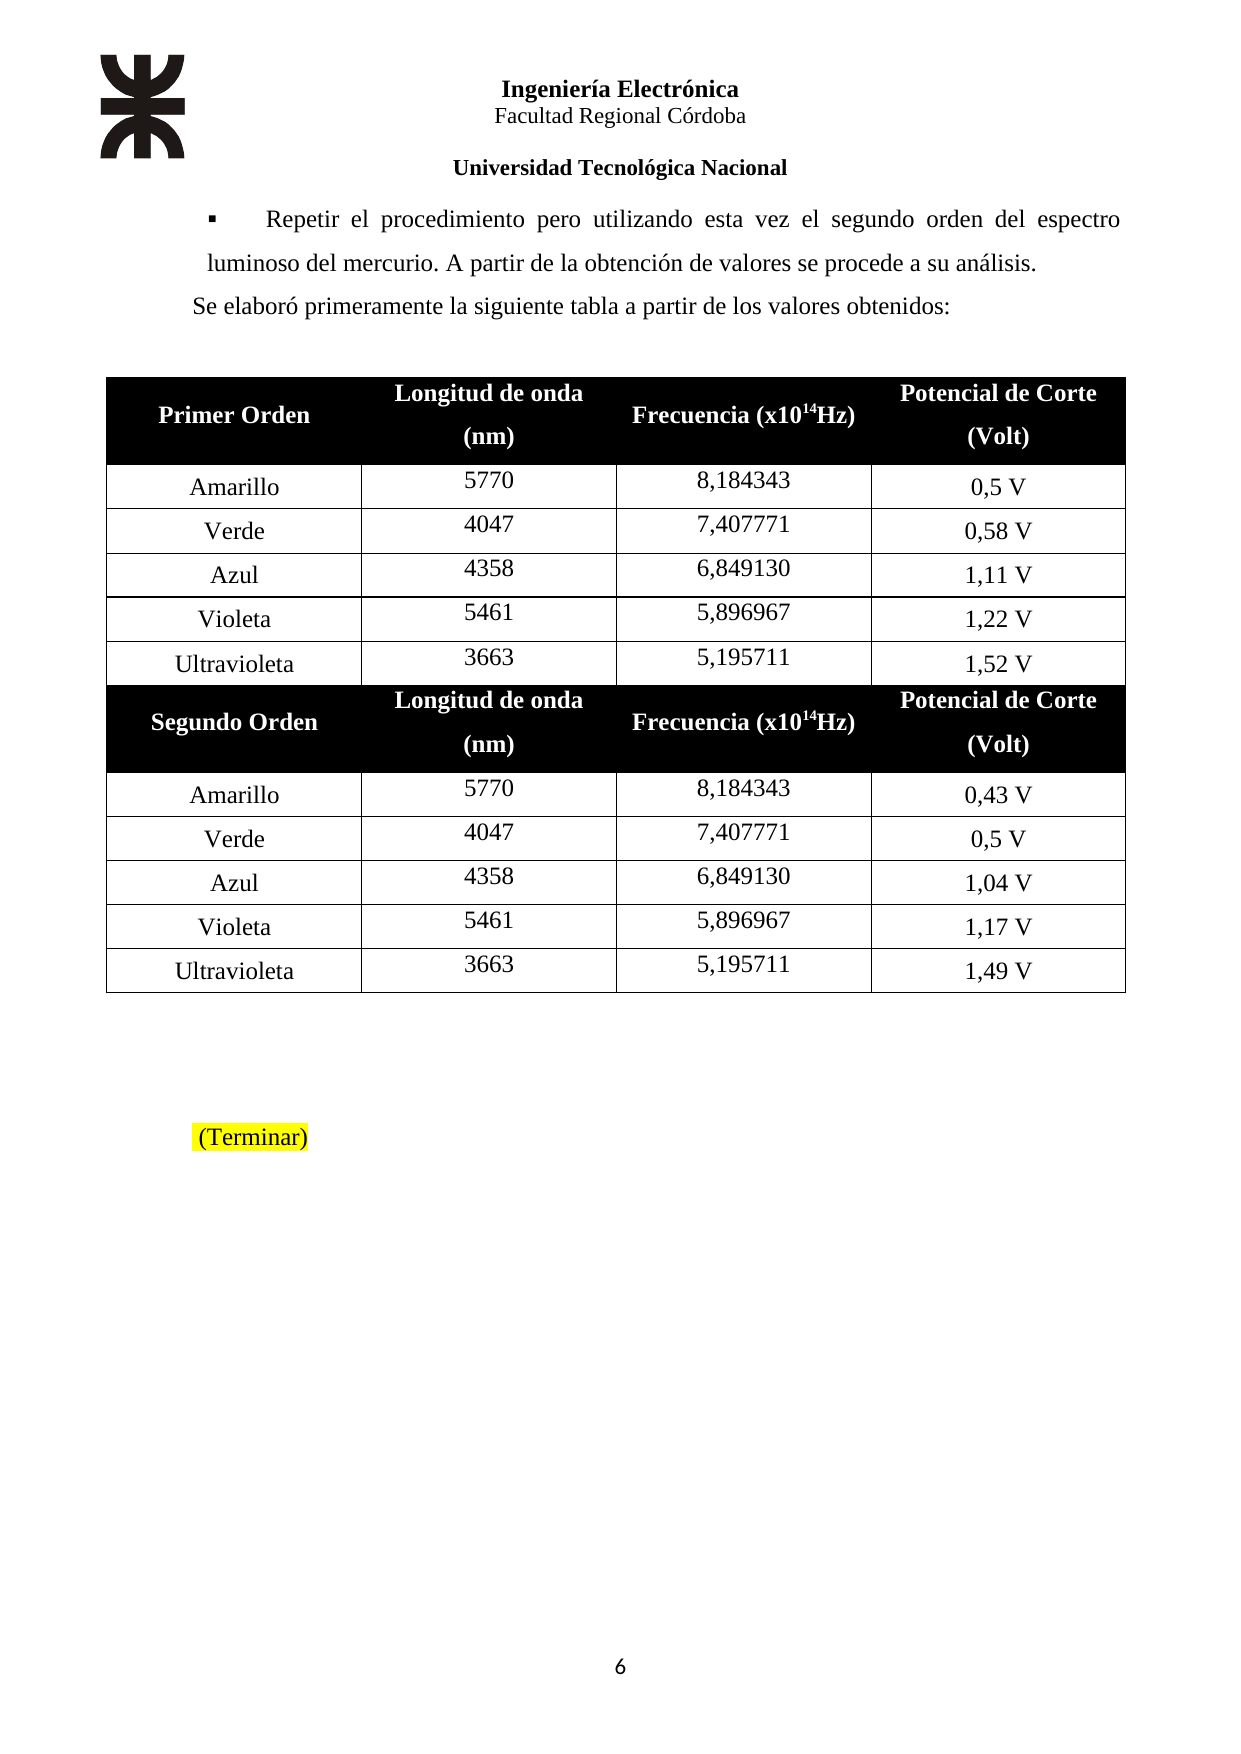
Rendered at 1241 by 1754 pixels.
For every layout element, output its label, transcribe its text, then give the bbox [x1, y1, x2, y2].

table_cell Azul [107, 554, 361, 596]
table_cell 3663 [362, 642, 616, 684]
table_cell Verde [107, 509, 361, 552]
table_cell 5,896967 [617, 598, 871, 641]
table_cell 0,58 V [872, 509, 1125, 552]
table_cell Azul [107, 861, 361, 904]
table_cell Amarillo [107, 465, 361, 508]
table_cell Frecuencia (x1014Hz) [617, 686, 871, 772]
table_cell 5,195711 [617, 642, 871, 684]
table_cell 6,849130 [617, 554, 871, 596]
table_cell 1,49 V [872, 949, 1125, 992]
table_cell Violeta [107, 905, 361, 948]
table_cell 5461 [362, 598, 616, 641]
table_header Primer Orden [107, 378, 361, 464]
table_cell 1,04 V [872, 861, 1125, 904]
table_header Frecuencia (x1014Hz) [617, 378, 871, 464]
text Se elaboró primeramente la siguiente tabla a partir de los valores obtenidos: [118, 291, 1122, 319]
table_cell 5770 [362, 465, 616, 508]
table_cell 5,896967 [617, 905, 871, 948]
table_cell 5,195711 [617, 949, 871, 992]
table_cell 4358 [362, 554, 616, 596]
table_cell 8,184343 [617, 773, 871, 816]
table_cell 5461 [362, 905, 616, 948]
table_cell 7,407771 [617, 817, 871, 860]
table_cell Segundo Orden [107, 686, 361, 772]
table_cell 4047 [362, 509, 616, 552]
table_cell 4047 [362, 817, 616, 860]
table_cell 1,17 V [872, 905, 1125, 948]
table_cell Verde [107, 817, 361, 860]
table_cell 1,11 V [872, 554, 1125, 596]
table_cell 0,5 V [872, 817, 1125, 860]
table_cell 5770 [362, 773, 616, 816]
table_cell 4358 [362, 861, 616, 904]
text (Terminar) [118, 1122, 1122, 1151]
table_cell 1,22 V [872, 598, 1125, 641]
table_cell 7,407771 [617, 509, 871, 552]
table_cell 0,5 V [872, 465, 1125, 508]
table_header Potencial de Corte (Volt) [872, 378, 1125, 464]
table_cell Amarillo [107, 773, 361, 816]
table_cell 3663 [362, 949, 616, 992]
table_cell Violeta [107, 598, 361, 641]
table_cell Ultravioleta [107, 642, 361, 684]
table_cell Potencial de Corte (Volt) [872, 686, 1125, 772]
table_cell 1,52 V [872, 642, 1125, 684]
table_header Longitud de onda (nm) [362, 378, 616, 464]
table_cell 0,43 V [872, 773, 1125, 816]
table_cell Ultravioleta [107, 949, 361, 992]
table_cell Longitud de onda (nm) [362, 686, 616, 772]
table_cell 6,849130 [617, 861, 871, 904]
text Repetir el procedimiento pero utilizando esta vez el segundo orden del espectro luminoso del mercurio. A partir de la obtención de valores se procede a su análisis. [207, 204, 1122, 276]
table_cell 8,184343 [617, 465, 871, 508]
